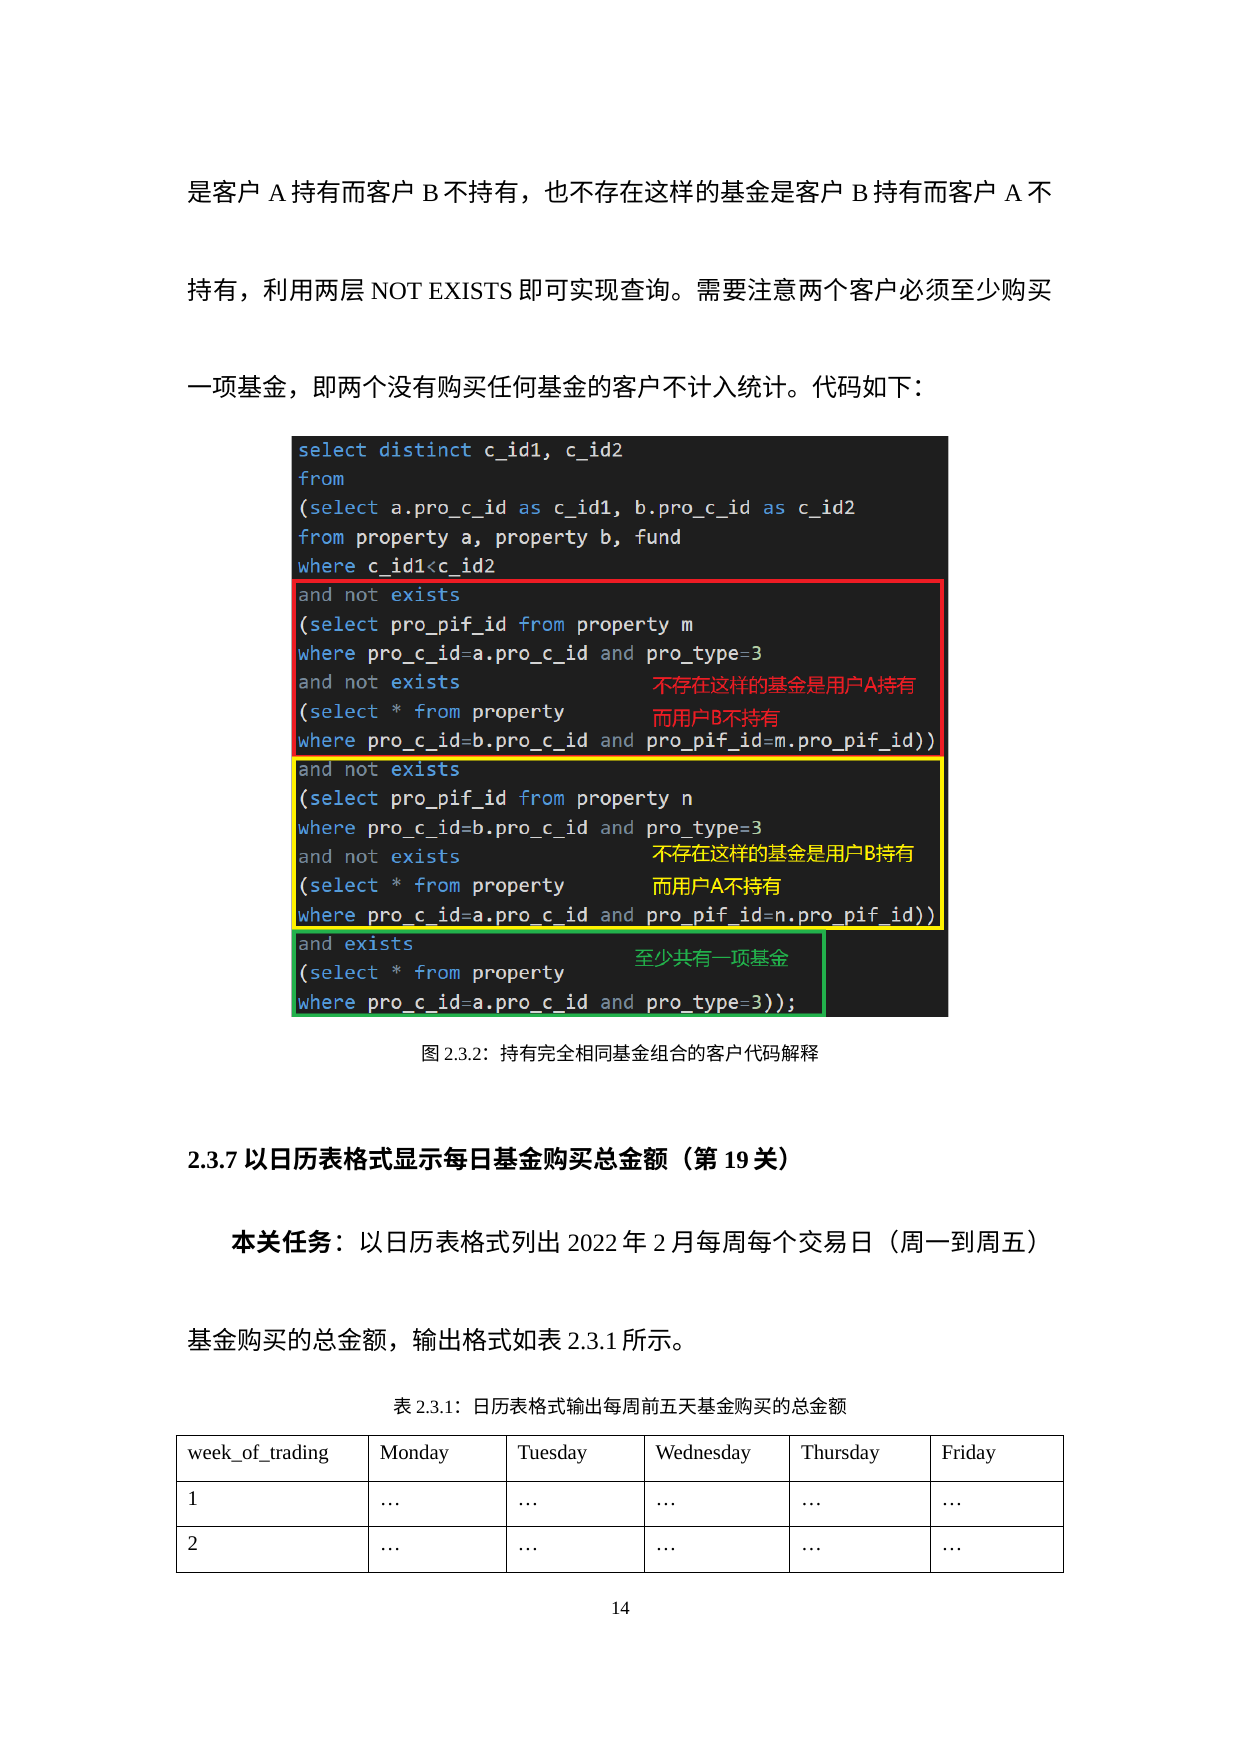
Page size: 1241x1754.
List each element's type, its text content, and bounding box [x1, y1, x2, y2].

table_cell … [790, 1527, 930, 1572]
table_header Tuesday [507, 1436, 644, 1481]
table_cell … [507, 1527, 644, 1572]
table_cell … [931, 1527, 1063, 1572]
table_cell … [645, 1482, 789, 1526]
table_header Monday [369, 1436, 506, 1481]
table_cell … [507, 1482, 644, 1526]
table_cell 1 [177, 1482, 368, 1526]
picture [291, 436, 949, 1017]
table_cell … [369, 1482, 506, 1526]
table_cell … [790, 1482, 930, 1526]
table_header Wednesday [645, 1436, 789, 1481]
text 表2.3.1：日历表格式输出每周前五天基金购买的总金额 [187, 1389, 1053, 1421]
text 图2.3.2：持有完全相同基金组合的客户代码解释 [187, 1036, 1053, 1068]
table_cell … [369, 1527, 506, 1572]
table_header Thursday [790, 1436, 930, 1481]
table_cell 2 [177, 1527, 368, 1572]
text 2.3.7 以日历表格式显示每日基金购买总金额（第19关） [187, 1125, 1053, 1190]
text 本关任务：以日历表格式列出2022年2月每周每个交易日（周一到周五）基金购买的总金额，输出格式如表2.3.1所示。 [187, 1208, 1053, 1371]
table_cell … [931, 1482, 1063, 1526]
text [187, 158, 1053, 418]
table_header week_of_trading [177, 1436, 368, 1481]
table_header Friday [931, 1436, 1063, 1481]
table_cell … [645, 1527, 789, 1572]
